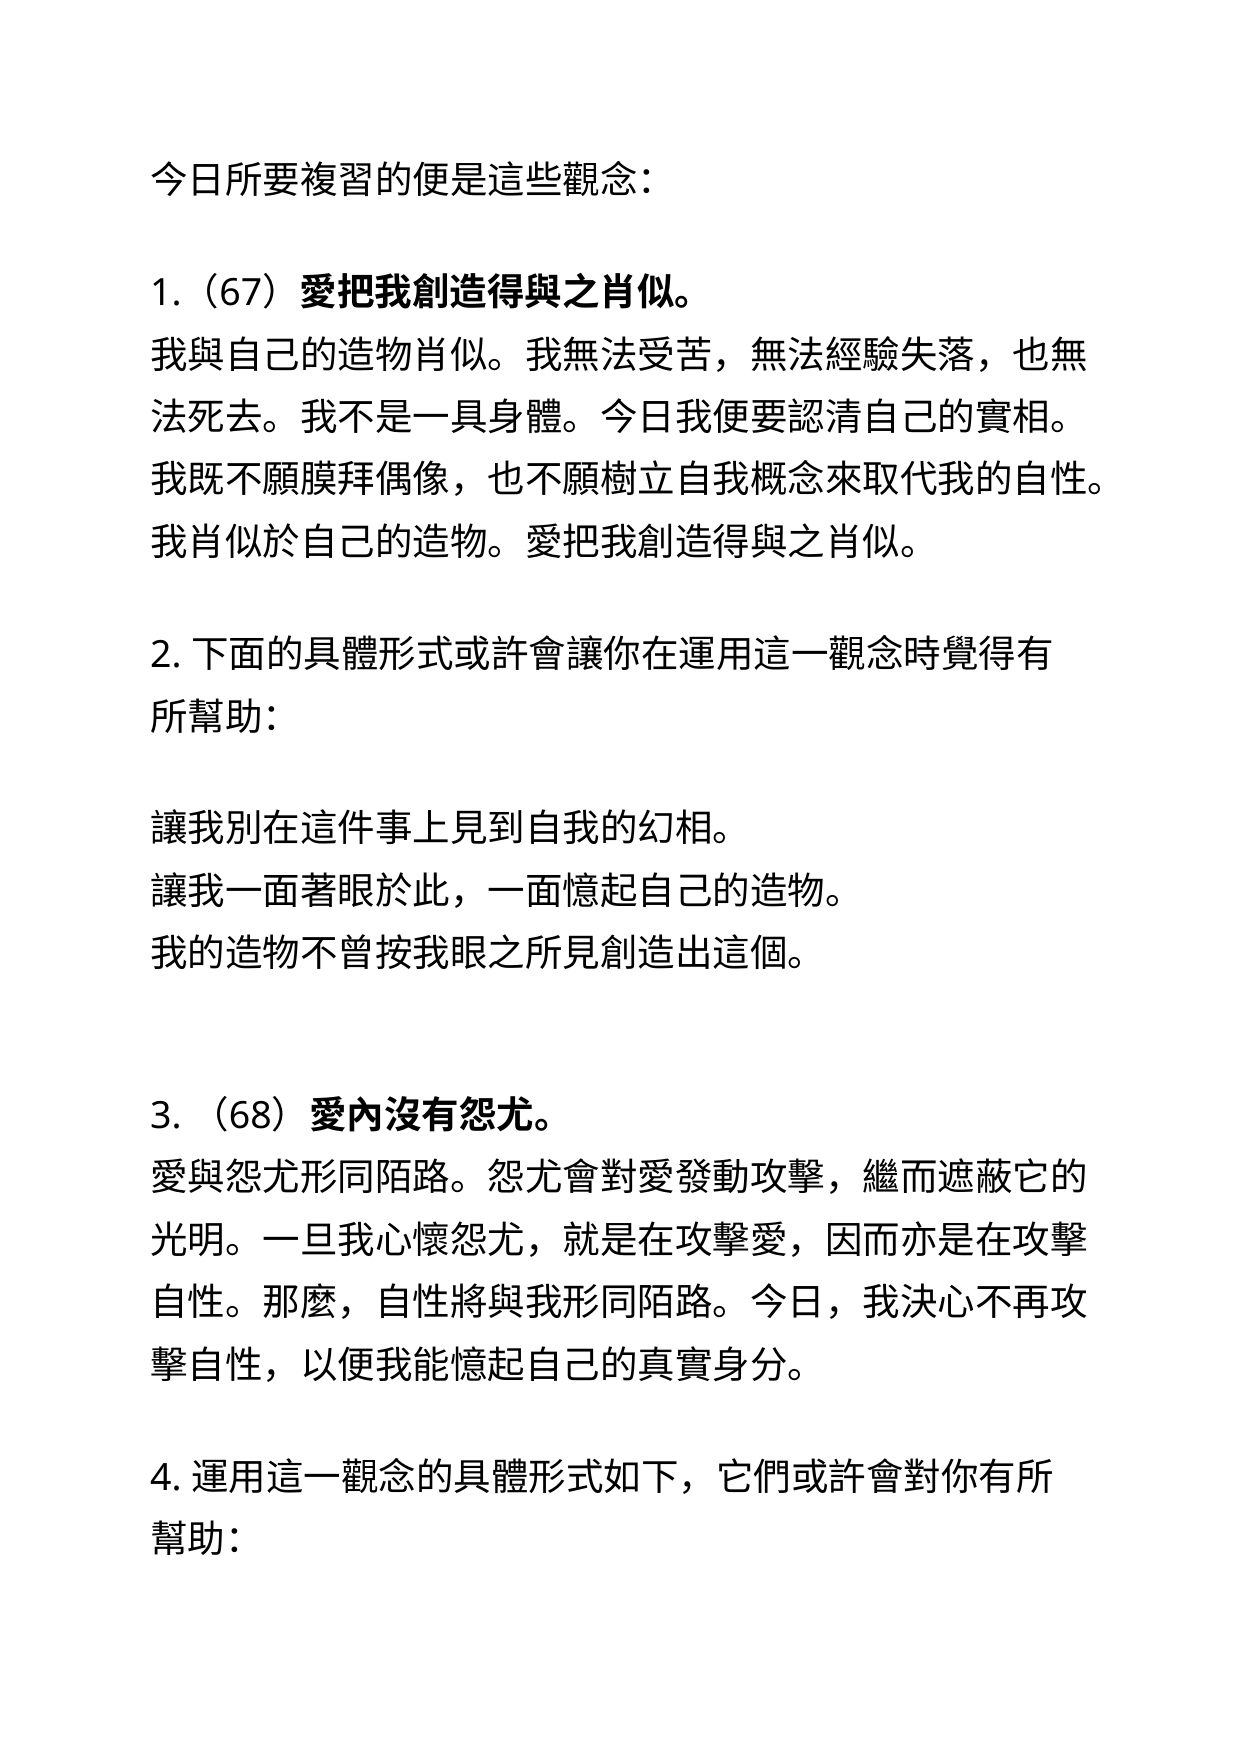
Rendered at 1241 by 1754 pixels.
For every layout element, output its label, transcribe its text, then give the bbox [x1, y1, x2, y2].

text 讓我別在這件事上見到自我的幻相。 [150, 798, 1090, 853]
text 我與自己的造物肖似。我無法受苦，無法經驗失落，也無法死去。我不是一具身體。今日我便要認清自己的實相。我既不願膜拜偶像，也不願樹立自我概念來取代我的自性。我肖似於自己的造物。愛把我創造得與之肖似。 [150, 324, 1090, 566]
text 4. 運用這一觀念的具體形式如下，它們或許會對你有所幫助： [150, 1446, 1090, 1563]
text 2. 下面的具體形式或許會讓你在運用這一觀念時覺得有所幫助： [150, 624, 1090, 741]
text 愛與怨尤形同陌路。怨尤會對愛發動攻擊，繼而遮蔽它的光明。一旦我心懷怨尤，就是在攻擊愛，因而亦是在攻擊自性。那麼，自性將與我形同陌路。今日，我決心不再攻擊自性，以便我能憶起自己的真實身分。 [150, 1147, 1090, 1389]
text 3. （68）愛內沒有怨尤。 [150, 1085, 1090, 1139]
text 我的造物不曾按我眼之所見創造出這個。 [150, 923, 1090, 977]
text 讓我一面著眼於此，一面憶起自己的造物。 [150, 861, 1090, 915]
text 今日所要複習的便是這些觀念： [150, 150, 1090, 204]
text 1.（67）愛把我創造得與之肖似。 [150, 262, 1090, 316]
